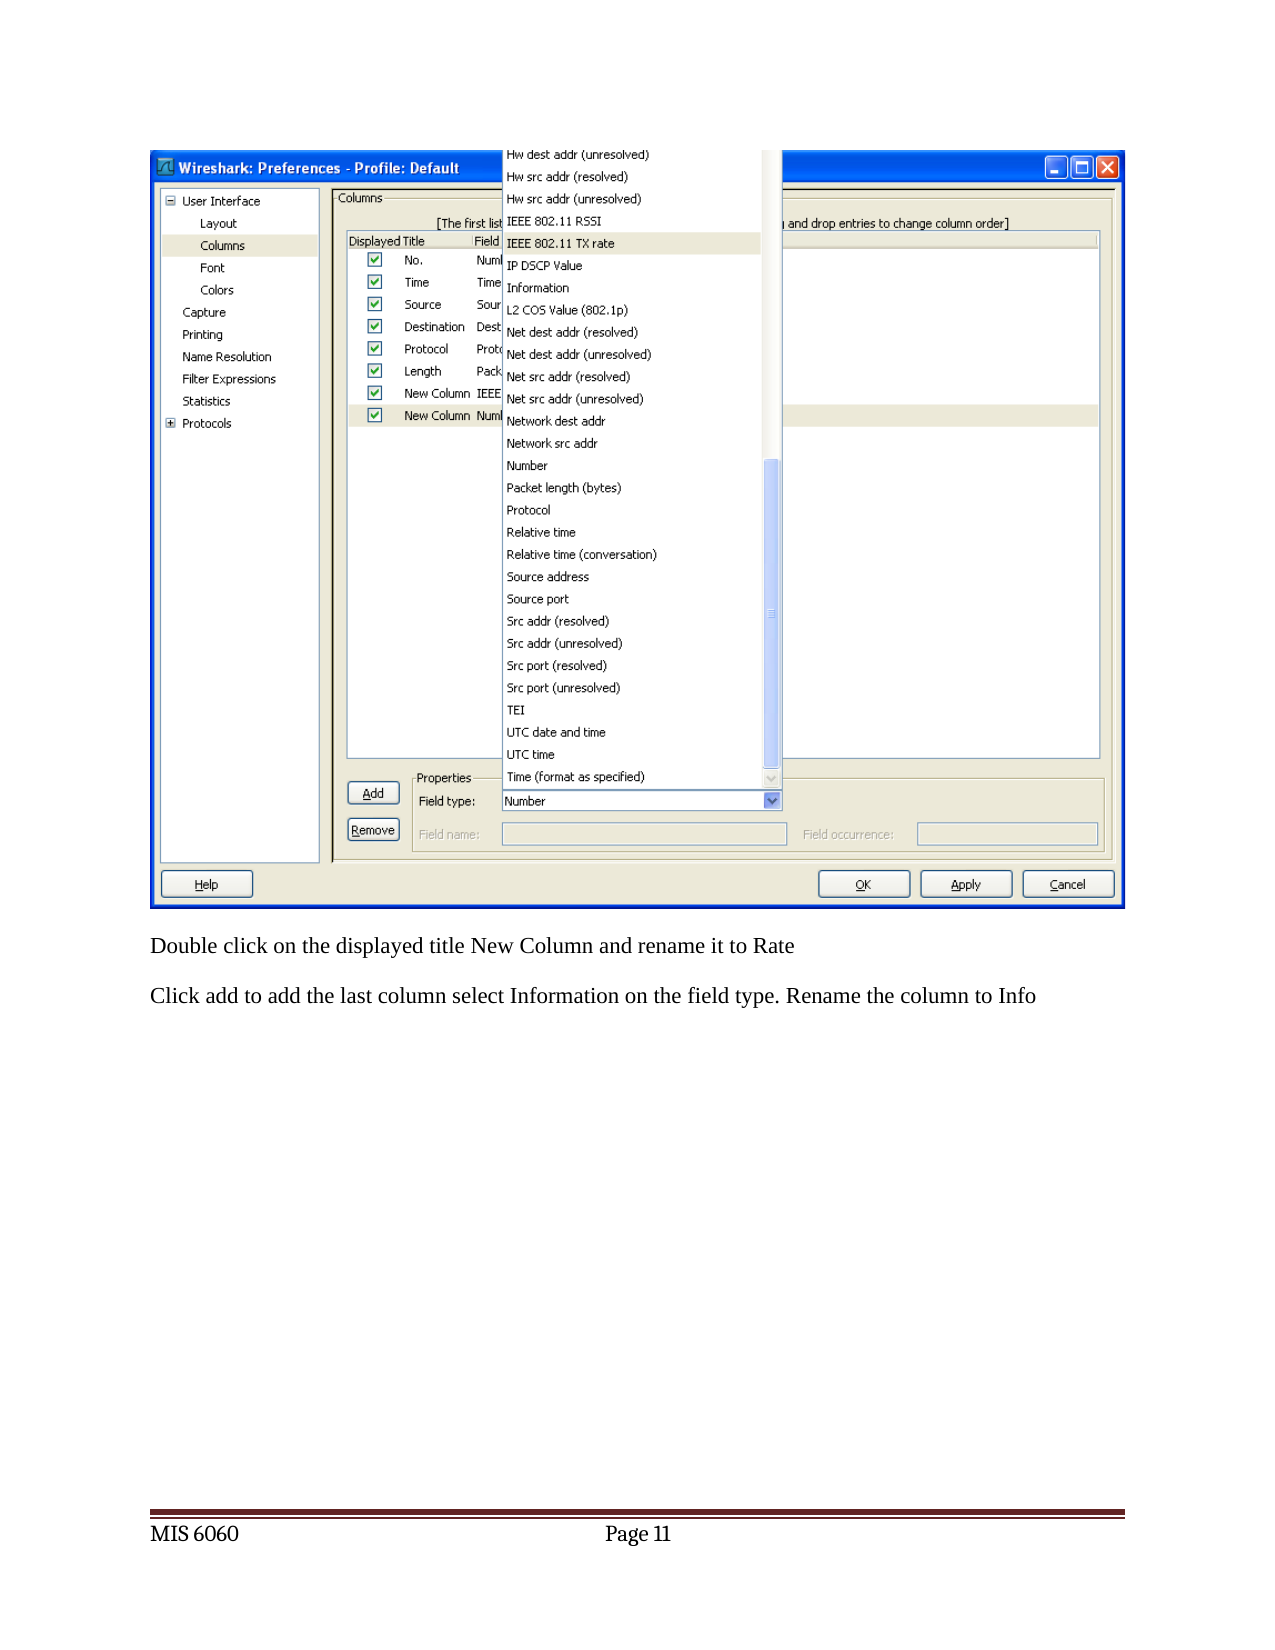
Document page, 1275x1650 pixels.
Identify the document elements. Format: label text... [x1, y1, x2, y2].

text Double click on the displayed title New Column and rename it to Rate [150, 932, 1125, 959]
text Click add to add the last column select Information on the field type. Rename the column to Info [150, 982, 1125, 1008]
picture [150, 150, 1125, 909]
